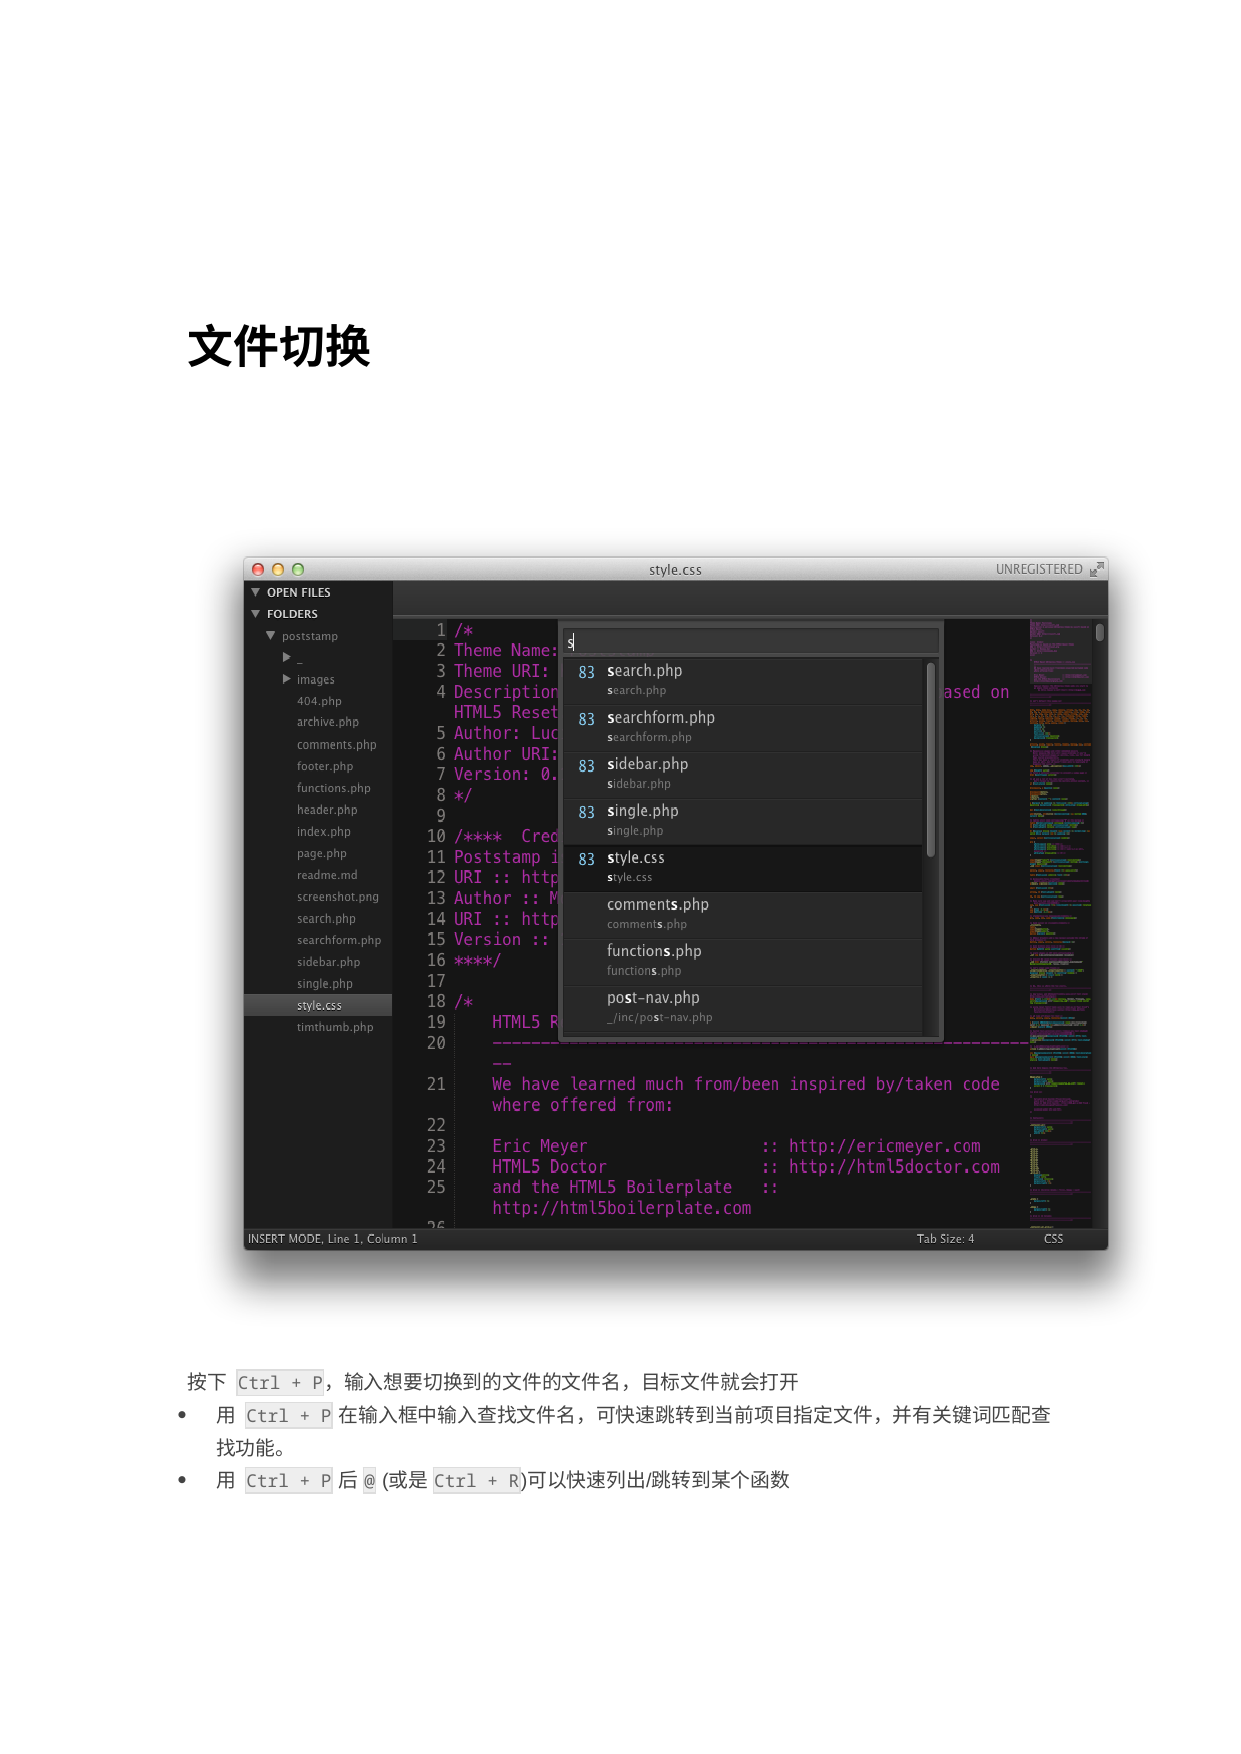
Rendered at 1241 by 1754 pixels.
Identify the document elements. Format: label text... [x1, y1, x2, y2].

picture [187, 520, 1164, 1336]
list 用 Ctrl + P 后 @ (或是 Ctrl + R)可以快速列出/跳转到某个函数 [178, 1463, 1053, 1495]
list 用 Ctrl + P 在输入框中输入查找文件名，可快速跳转到当前项目指定文件，并有关键词匹配查找功能。 [178, 1398, 1053, 1463]
subtitle 文件切换 [187, 295, 1053, 392]
text 按下 Ctrl + P，输入想要切换到的文件的文件名，目标文件就会打开 [187, 1365, 1053, 1398]
